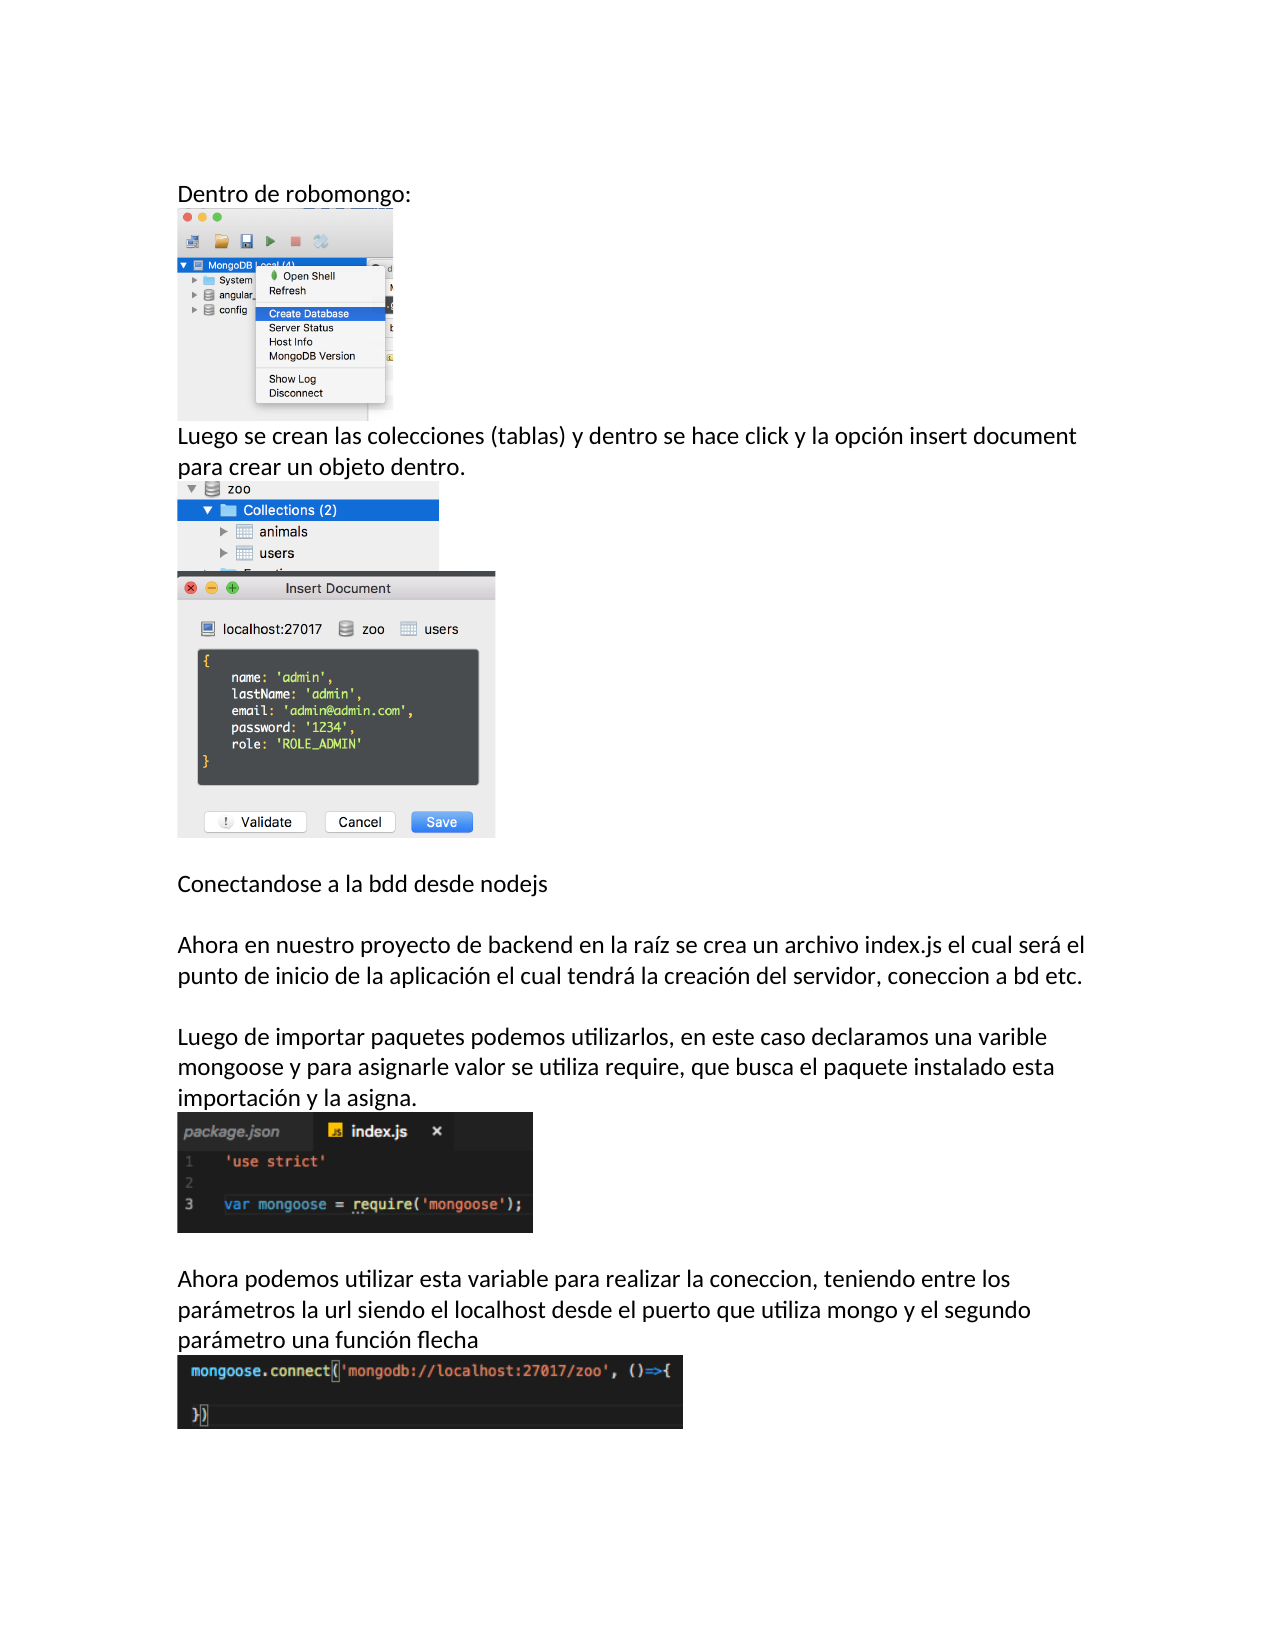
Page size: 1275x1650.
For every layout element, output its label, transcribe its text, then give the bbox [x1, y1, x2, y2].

text Luego se crean las colecciones (tablas) y dentro se hace click y la opción insert document para crear un objeto dentro. [177, 420, 1098, 481]
text Ahora podemos utilizar esta variable para realizar la coneccion, teniendo entre los parámetros la url siendo el localhost desde el puerto que utiliza mongo y el segundo parámetro una función flecha [177, 1263, 1098, 1355]
picture [177, 208, 394, 421]
text Ahora en nuestro proyecto de backend en la raíz se crea un archivo index.js el cual será el punto de inicio de la aplicación el cual tendrá la creación del servidor, coneccion a bd etc. [177, 929, 1098, 990]
picture [177, 481, 496, 838]
picture [177, 1355, 683, 1429]
text Luego de importar paquetes podemos utilizarlos, en este caso declaramos una varible mongoose y para asignarle valor se utiliza require, que busca el paquete instalado esta importación y la asigna. [177, 1021, 1098, 1112]
picture [177, 1112, 533, 1233]
text Dentro de robomongo: [177, 178, 1098, 209]
text Conectandose a la bdd desde nodejs [177, 868, 1098, 899]
